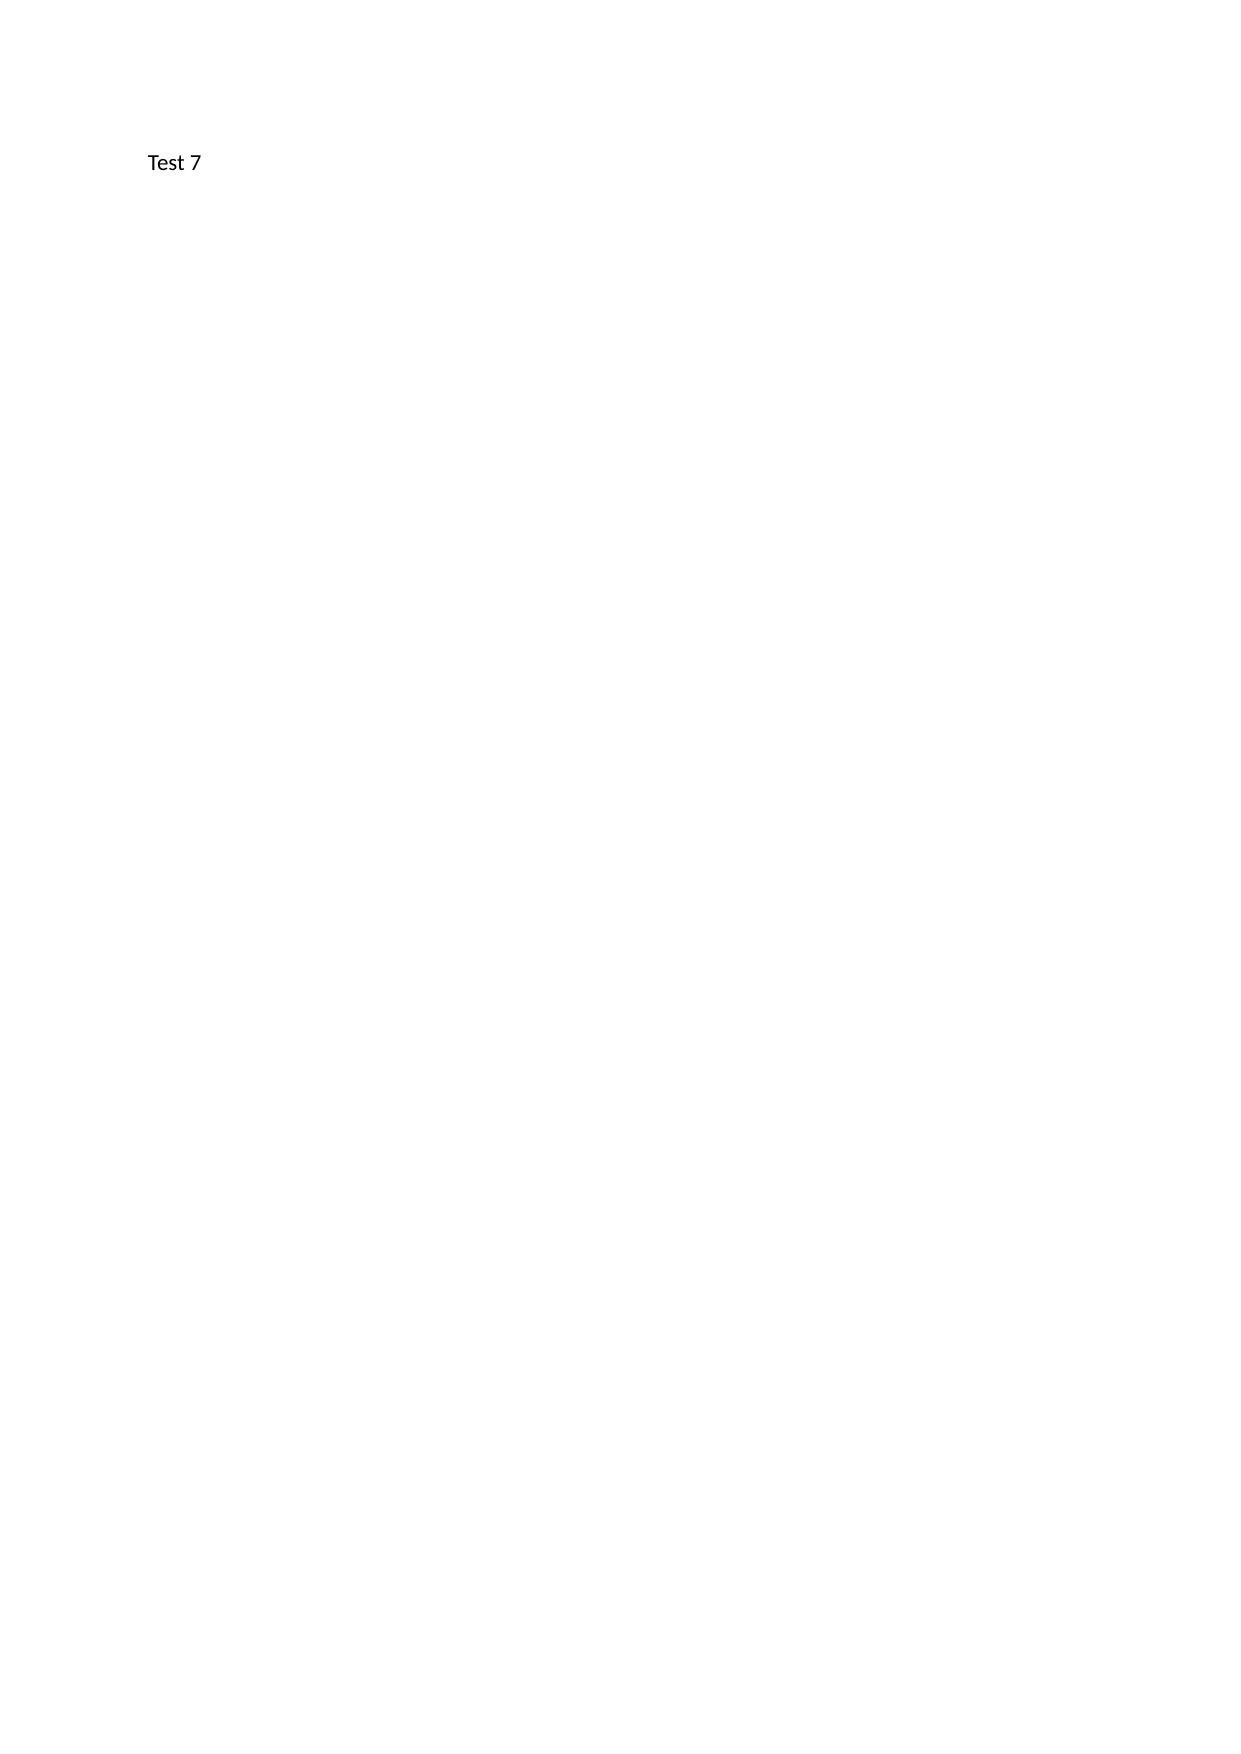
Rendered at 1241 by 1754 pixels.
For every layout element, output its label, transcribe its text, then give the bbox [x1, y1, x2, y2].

text Test 7 [148, 148, 1093, 176]
